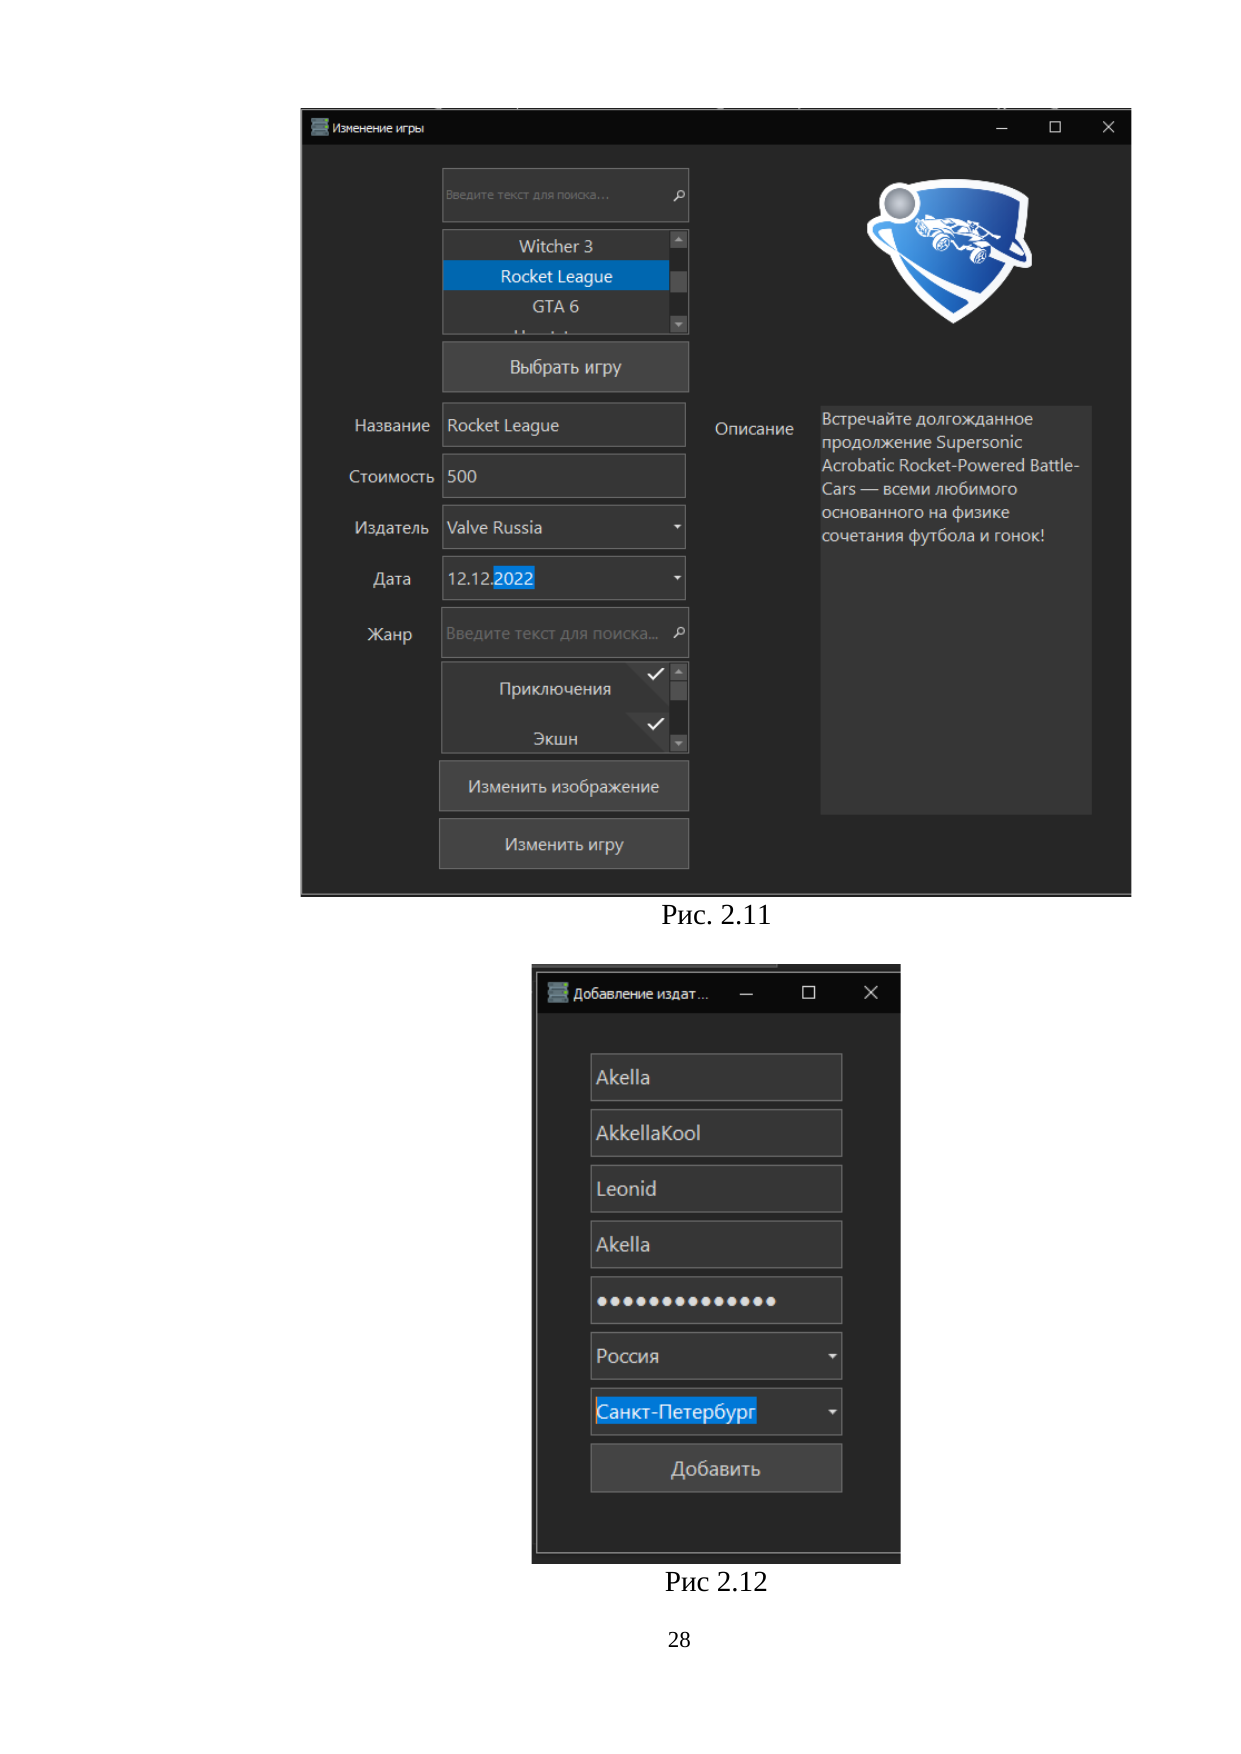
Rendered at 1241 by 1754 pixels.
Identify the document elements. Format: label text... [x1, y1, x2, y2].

picture [300, 108, 1132, 897]
picture [531, 964, 901, 1564]
text Рис. 2.11 [177, 897, 1181, 931]
text Рис 2.12 [177, 1564, 1181, 1597]
